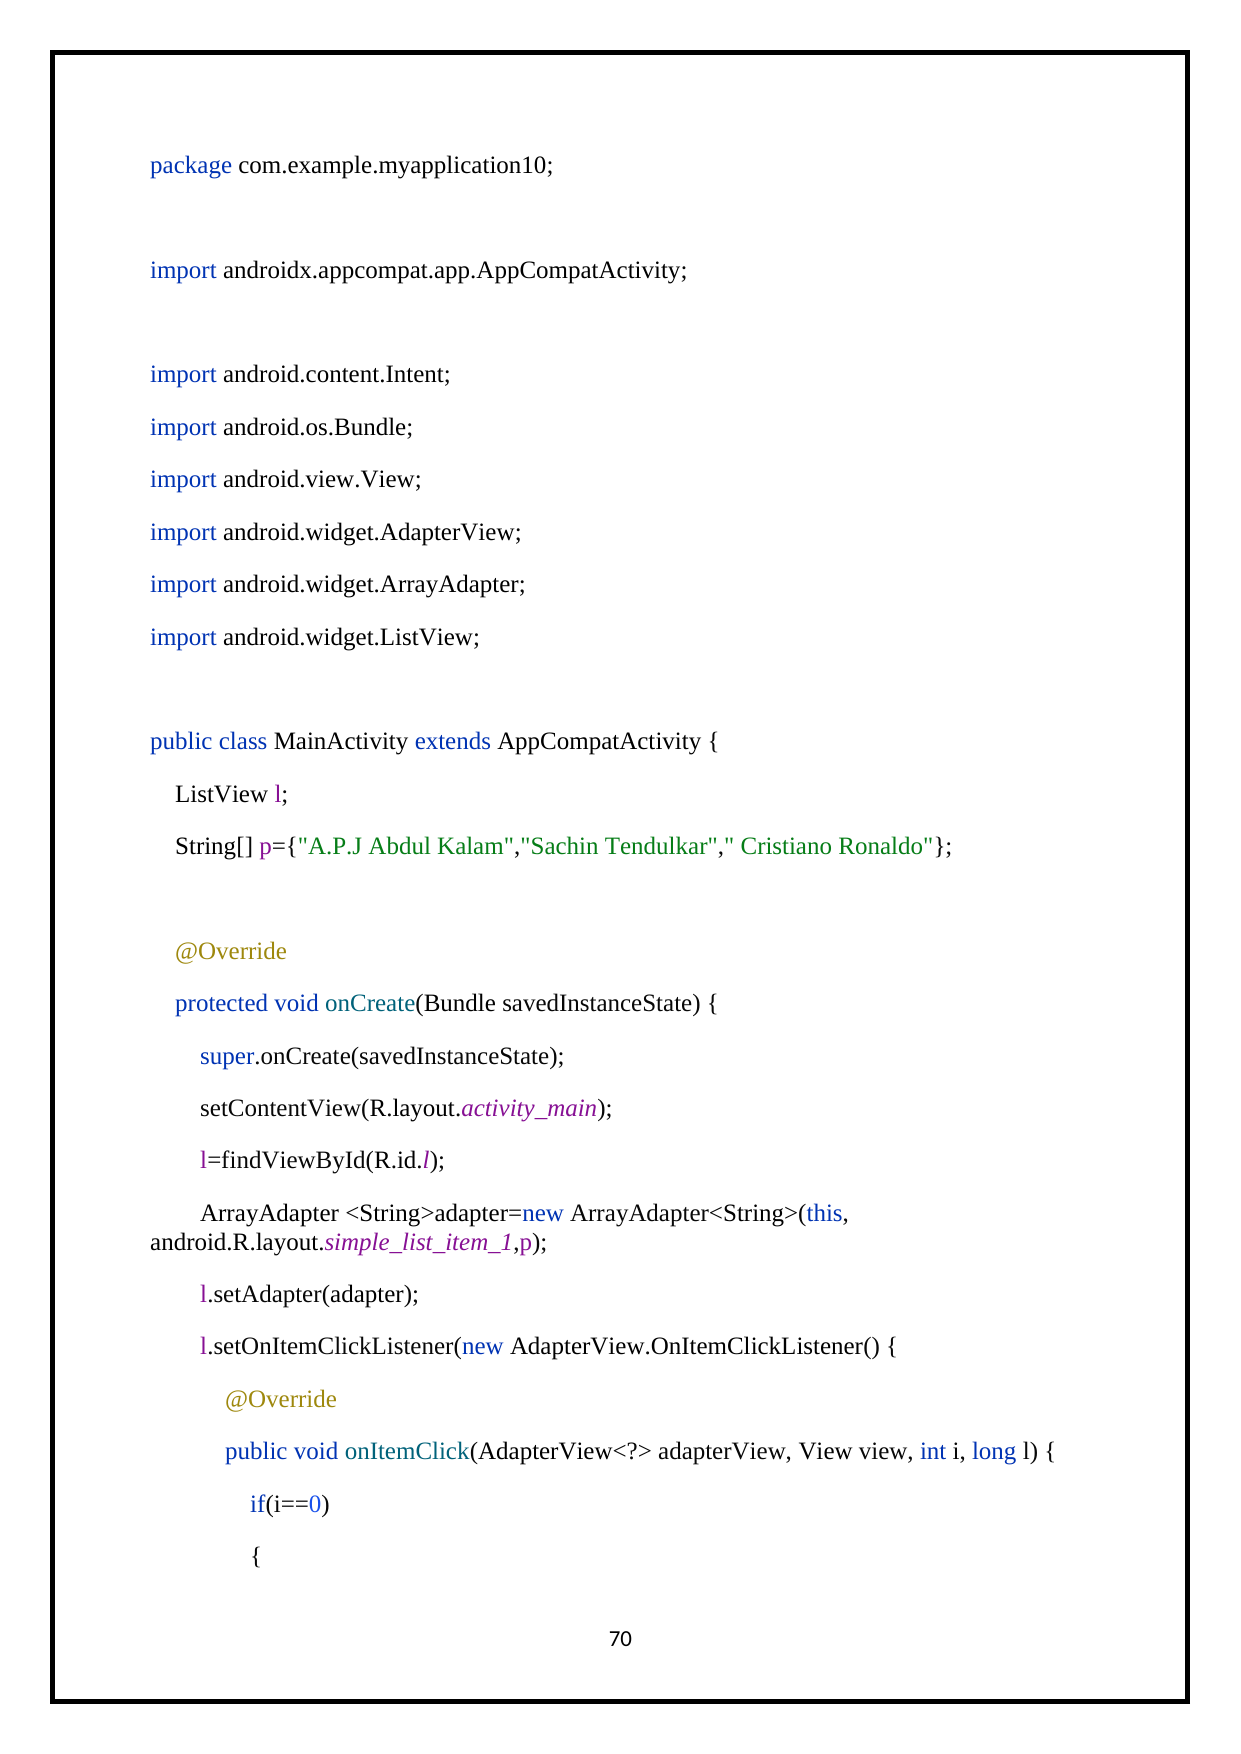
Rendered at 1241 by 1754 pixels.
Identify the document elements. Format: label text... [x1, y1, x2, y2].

text import android.widget.ArrayAdapter; [150, 569, 1090, 622]
text import android.view.View; [150, 464, 1090, 517]
text @Override [150, 1384, 1090, 1436]
text l.setAdapter(adapter); [150, 1279, 1090, 1331]
text import android.widget.AdapterView; [150, 517, 1090, 569]
text super.onCreate(savedInstanceState); [150, 1041, 1090, 1093]
text String[] p={"A.P.J Abdul Kalam","Sachin Tendulkar"," Cristiano Ronaldo"}; [150, 831, 1090, 883]
text import android.content.Intent; [150, 359, 1090, 412]
text package com.example.myapplication10; [150, 150, 1090, 202]
text protected void onCreate(Bundle savedInstanceState) { [150, 988, 1090, 1041]
text public void onItemClick(AdapterView<?> adapterView, View view, int i, long l) { [150, 1436, 1090, 1489]
text import androidx.appcompat.app.AppCompatActivity; [150, 255, 1090, 307]
text @Override [150, 936, 1090, 988]
text import android.os.Bundle; [150, 412, 1090, 464]
text ListView l; [150, 779, 1090, 831]
text setContentView(R.layout.activity_main); [150, 1093, 1090, 1146]
text { [150, 1541, 1090, 1593]
text public class MainActivity extends AppCompatActivity { [150, 726, 1090, 779]
text import android.widget.ListView; [150, 622, 1090, 674]
text if(i==0) [150, 1489, 1090, 1541]
text ArrayAdapter <String>adapter=new ArrayAdapter<String>(this, android.R.layout.simple_list_item_1,p); [150, 1198, 1090, 1279]
text l=findViewById(R.id.l); [150, 1146, 1090, 1198]
text l.setOnItemClickListener(new AdapterView.OnItemClickListener() { [150, 1331, 1090, 1384]
